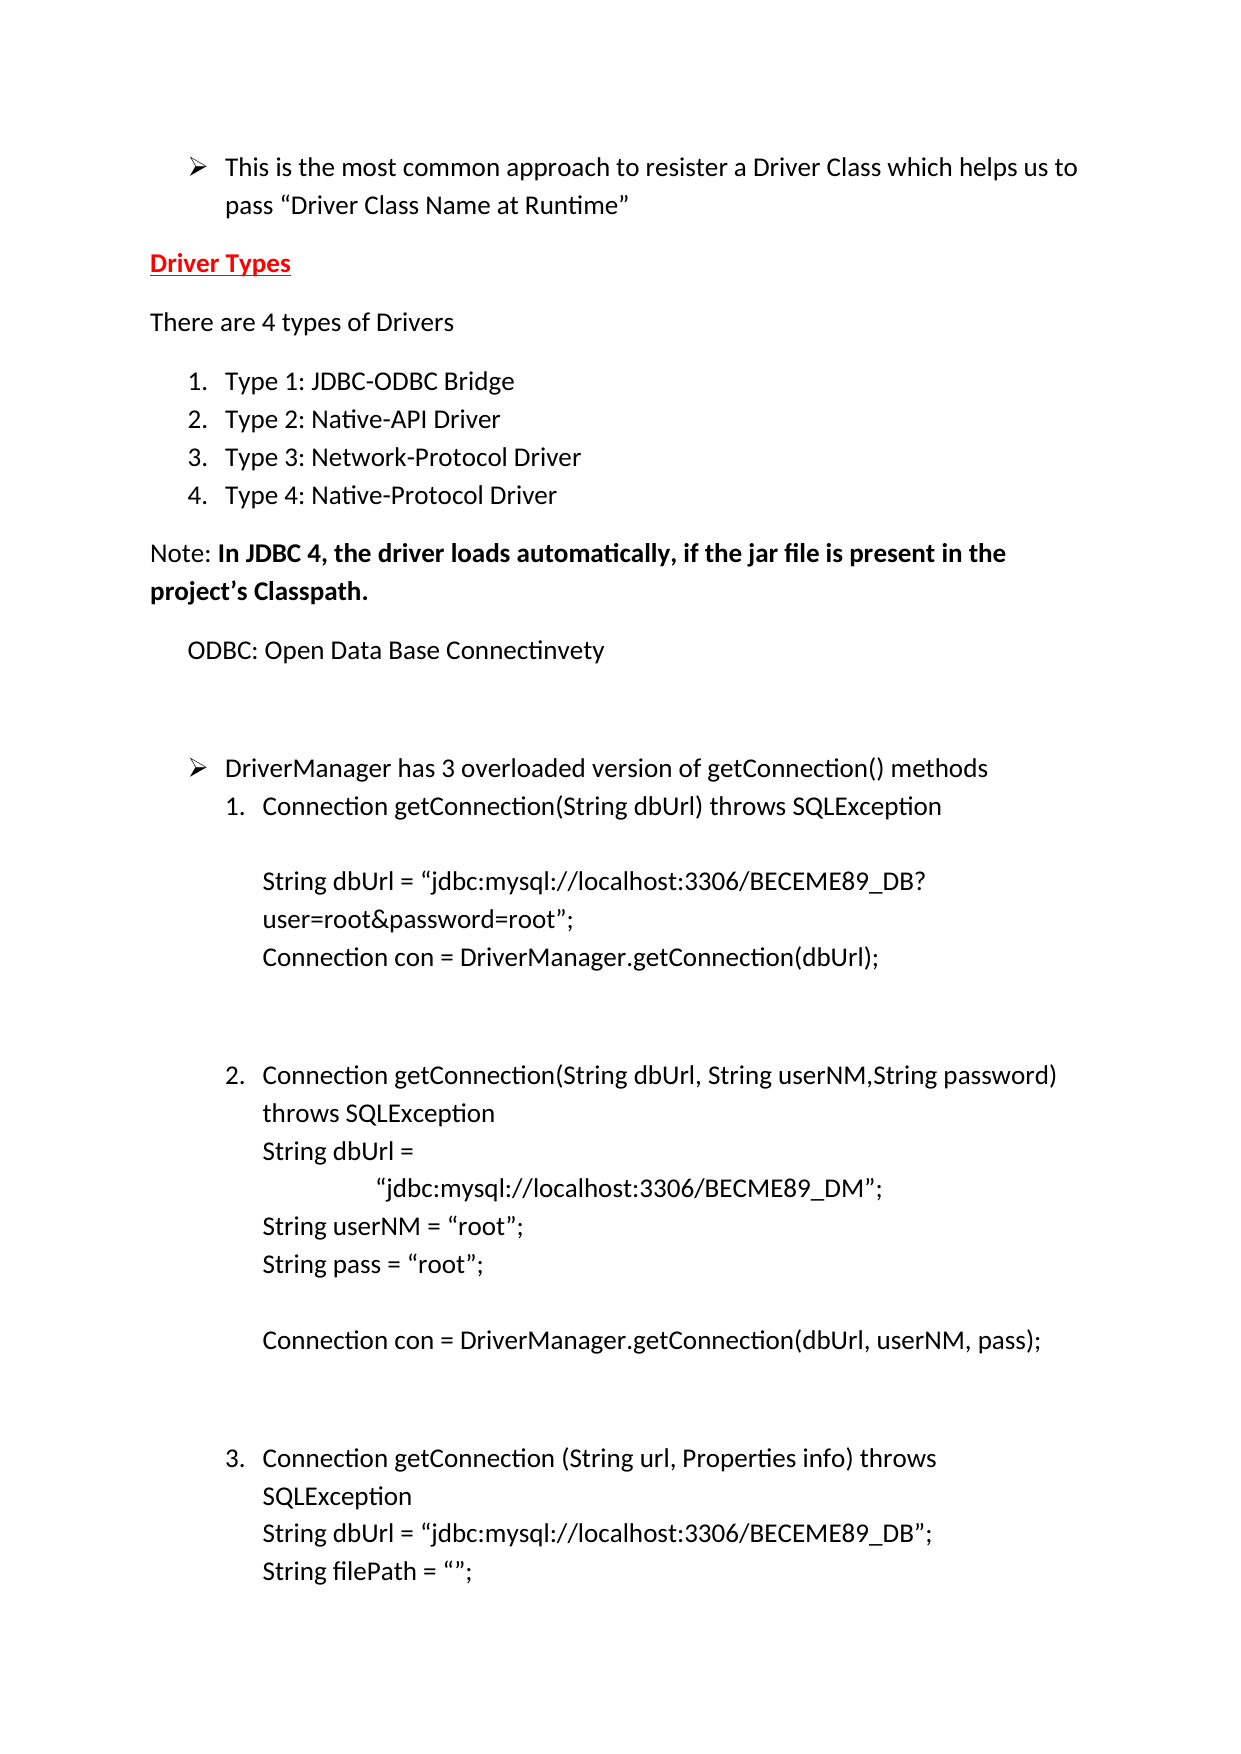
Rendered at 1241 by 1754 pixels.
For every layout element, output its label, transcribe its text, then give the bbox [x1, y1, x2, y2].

list String dbUrl = “jdbc:mysql://localhost:3306/BECEME89_DB”; [262, 1517, 1090, 1550]
list String pass = “root”; [262, 1247, 1090, 1281]
list String dbUrl = “jdbc:mysql://localhost:3306/BECEME89_DB?user=root&password=root”; [262, 864, 1090, 936]
list String dbUrl = [262, 1134, 1090, 1167]
list Connection con = DriverManager.getConnection(dbUrl); [262, 940, 1090, 973]
text ODBC: Open Data Base Connectinvety [187, 633, 1090, 666]
list String userNM = “root”; [262, 1209, 1090, 1243]
text There are 4 types of Drivers [150, 305, 1090, 338]
list Connection con = DriverManager.getConnection(dbUrl, userNM, pass); [262, 1323, 1090, 1356]
list “jdbc:mysql://localhost:3306/BECME89_DM”; [262, 1172, 1090, 1205]
list Type 4: Native-Protocol Driver [187, 478, 1090, 511]
list Type 1: JDBC-ODBC Bridge [187, 364, 1090, 397]
text Driver Types [150, 247, 1090, 280]
list String filePath = “”; [262, 1554, 1090, 1588]
text Note: In JDBC 4, the driver loads automatically, if the jar file is present in the project’s Classpath. [150, 537, 1090, 608]
list Connection getConnection (String url, Properties info) throws SQLException [225, 1441, 1090, 1512]
list Connection getConnection(String dbUrl) throws SQLException [225, 789, 1090, 822]
list DriverManager has 3 overloaded version of getConnection() methods [187, 751, 1090, 784]
list Type 2: Native-API Driver [187, 402, 1090, 435]
list Type 3: Network-Protocol Driver [187, 440, 1090, 473]
list Connection getConnection(String dbUrl, String userNM,String password) throws SQLException [225, 1058, 1090, 1129]
list This is the most common approach to resister a Driver Class which helps us to pass “Driver Class Name at Runtime” [187, 150, 1090, 221]
